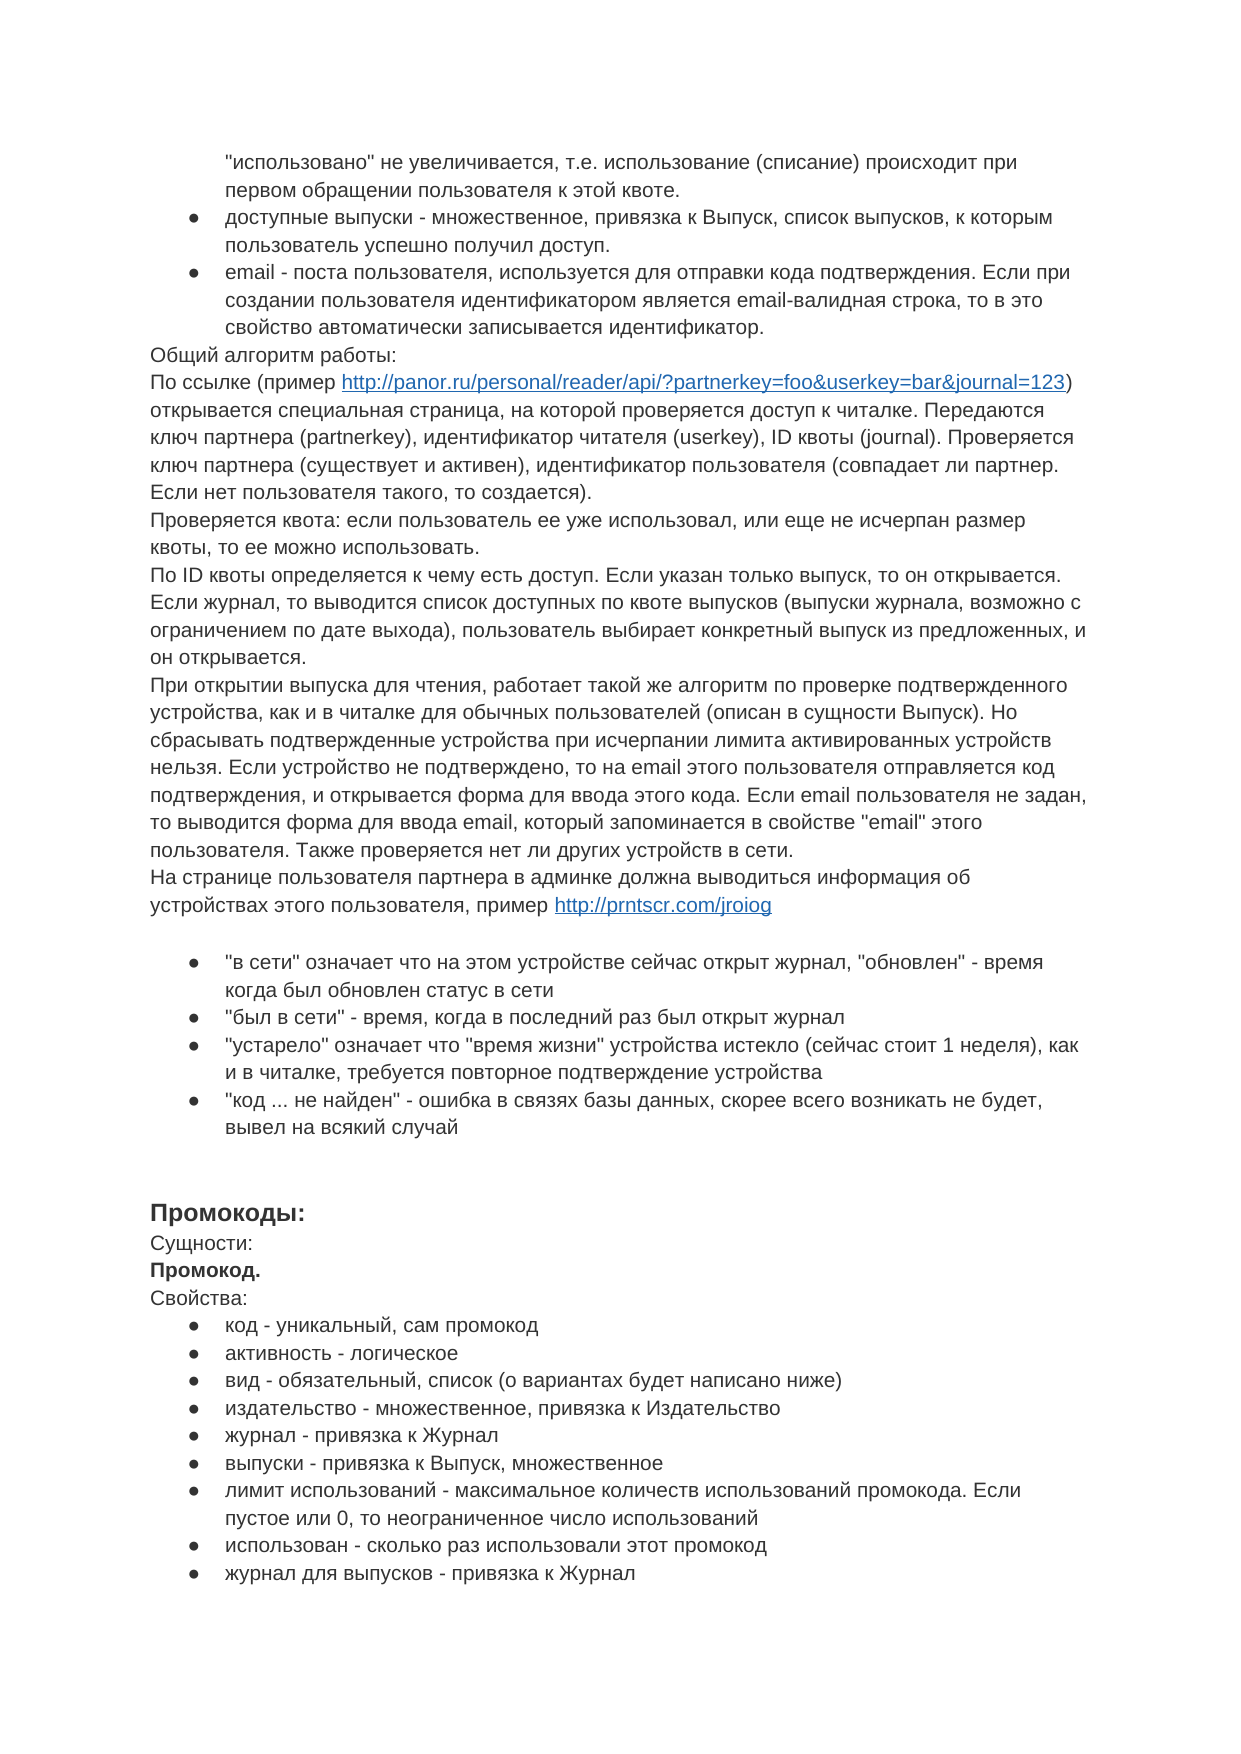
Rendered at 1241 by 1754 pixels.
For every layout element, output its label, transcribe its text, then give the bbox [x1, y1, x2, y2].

list журнал для выпусков - привязка к Журнал [187, 1561, 1090, 1585]
list "устарело" означает что "время жизни" устройства истекло (сейчас стоит 1 неделя), как и в читалке, требуется повторное подтверждение устройства [187, 1033, 1090, 1084]
list активность - логическое [187, 1341, 1090, 1365]
text Проверяется квота: если пользователь ее уже использовал, или еще не исчерпан размер квоты, то ее можно использовать. [150, 507, 1090, 559]
list вид - обязательный, список (о вариантах будет написано ниже) [187, 1368, 1090, 1392]
text Сущности: [150, 1231, 1090, 1255]
list код - уникальный, сам промокод [187, 1313, 1090, 1337]
list выпуски - привязка к Выпуск, множественное [187, 1451, 1090, 1475]
text При открытии выпуска для чтения, работает такой же алгоритм по проверке подтвержденного устройства, как и в читалке для обычных пользователей (описан в сущности Выпуск). Но сбрасывать подтвержденные устройства при исчерпании лимита активированных устройств нельзя. Если устройство не подтверждено, то на email этого пользователя отправляется код подтверждения, и открывается форма для ввода этого кода. Если email пользователя не задан, то выводится форма для ввода email, который запоминается в свойстве "email" этого пользователя. Также проверяется нет ли других устройств в сети. [150, 672, 1090, 861]
list журнал - привязка к Журнал [187, 1423, 1090, 1447]
list email - поста пользователя, используется для отправки кода подтверждения. Если при создании пользователя идентификатором является email-валидная строка, то в это свойство автоматически записывается идентификатор. [187, 260, 1090, 339]
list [187, 150, 1090, 201]
text На странице пользователя партнера в админке должна выводиться информация об устройствах этого пользователя, пример http://prntscr.com/jroiog [150, 865, 1090, 916]
list использован - сколько раз использовали этот промокод [187, 1533, 1090, 1557]
text Промокод. [150, 1258, 1090, 1282]
text Промокоды: [150, 1198, 1090, 1226]
text По ID квоты определяется к чему есть доступ. Если указан только выпуск, то он открывается. Если журнал, то выводится список доступных по квоте выпусков (выпуски журнала, возможно с ограничением по дате выхода), пользователь выбирает конкретный выпуск из предложенных, и он открывается. [150, 562, 1090, 669]
text По ссылке (пример http://panor.ru/personal/reader/api/?partnerkey=foo&userkey=bar&journal=123) открывается специальная страница, на которой проверяется доступ к читалке. Передаются ключ партнера (partnerkey), идентификатор читателя (userkey), ID квоты (journal). Проверяется ключ партнера (существует и активен), идентификатор пользователя (совпадает ли партнер. Если нет пользователя такого, то создается). [150, 370, 1090, 504]
list издательство - множественное, привязка к Издательство [187, 1396, 1090, 1420]
text Общий алгоритм работы: [150, 342, 1090, 366]
list доступные выпуски - множественное, привязка к Выпуск, список выпусков, к которым пользователь успешно получил доступ. [187, 205, 1090, 256]
list "в сети" означает что на этом устройстве сейчас открыт журнал, "обновлен" - время когда был обновлен статус в сети [187, 950, 1090, 1002]
list "код ... не найден" - ошибка в связях базы данных, скорее всего возникать не будет, вывел на всякий случай [187, 1088, 1090, 1139]
list "был в сети" - время, когда в последний раз был открыт журнал [187, 1005, 1090, 1029]
text Свойства: [150, 1286, 1090, 1310]
list лимит использований - максимальное количеств использований промокода. Если пустое или 0, то неограниченное число использований [187, 1478, 1090, 1530]
